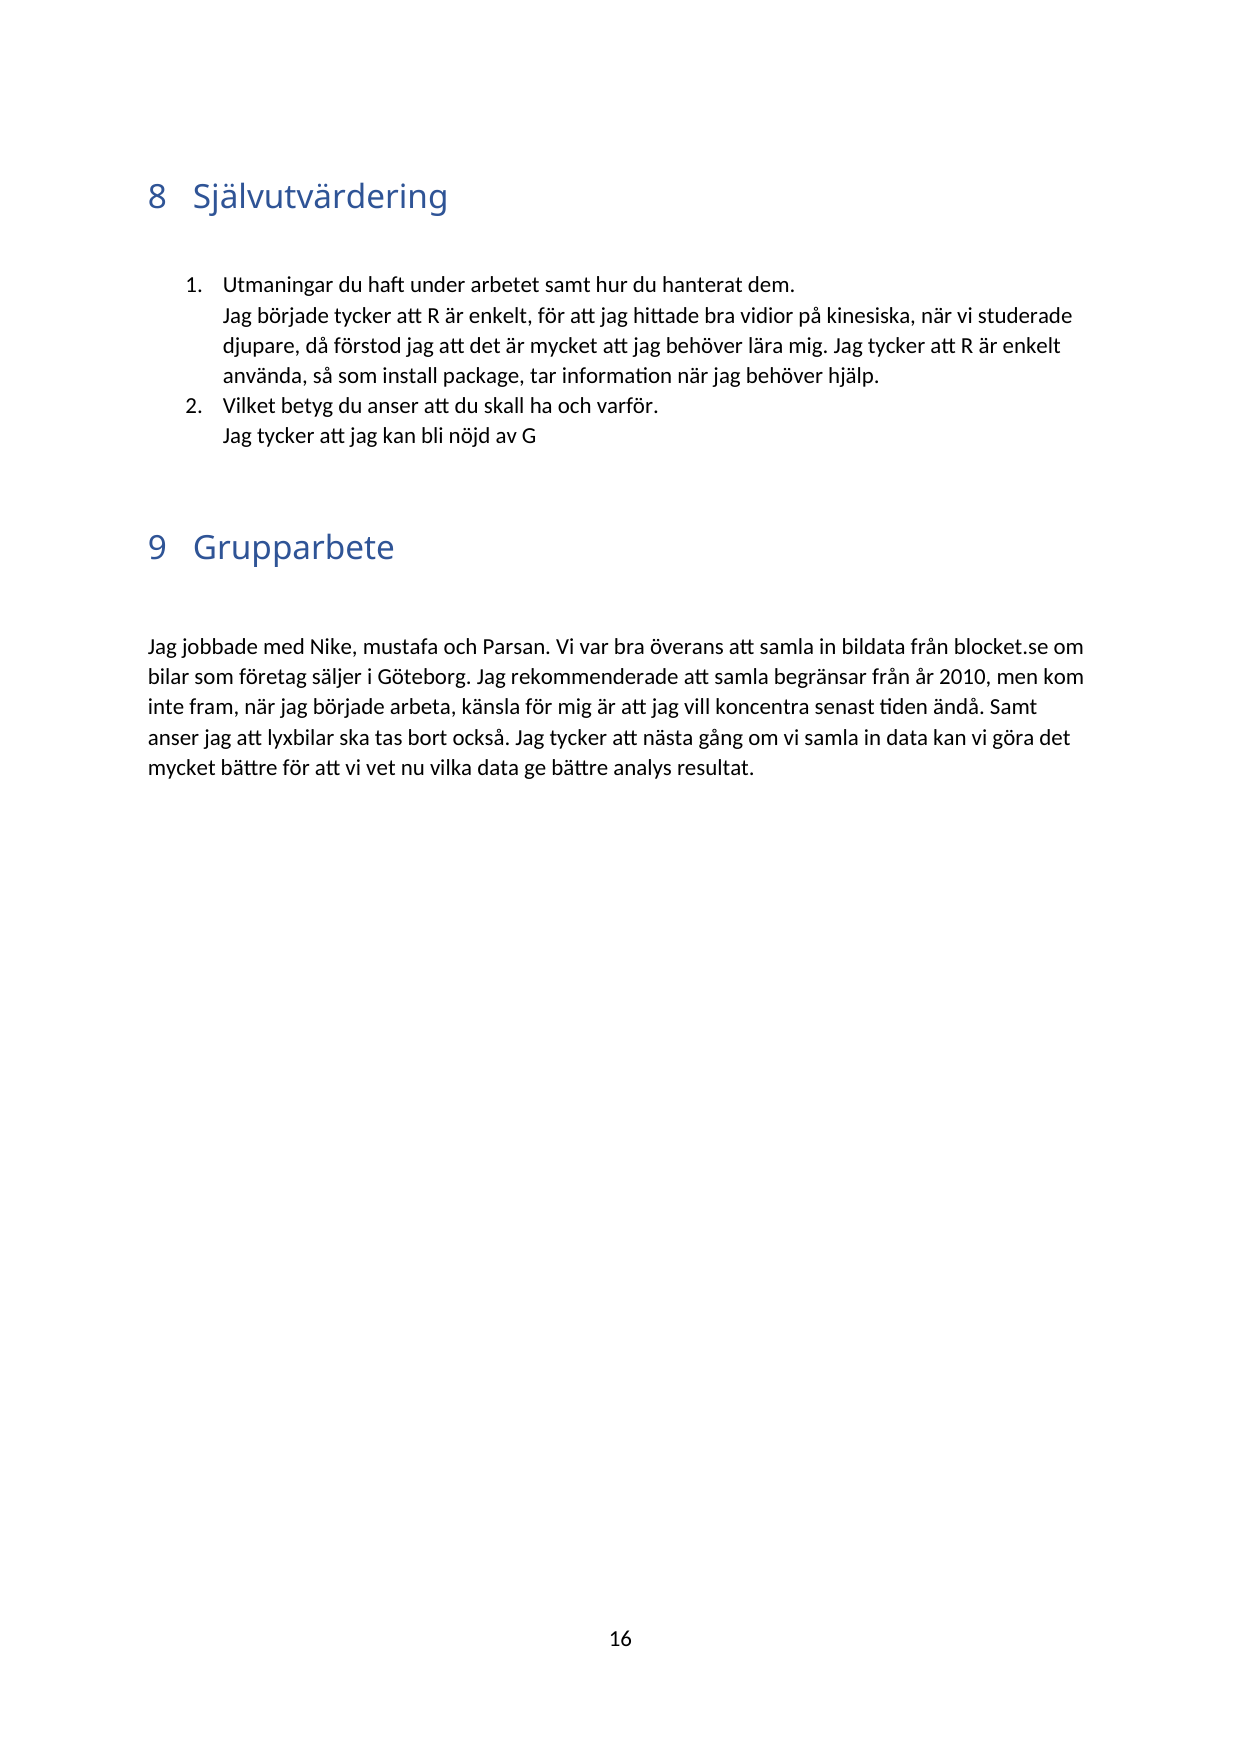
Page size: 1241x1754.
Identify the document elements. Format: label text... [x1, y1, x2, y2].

list Vilket betyg du anser att du skall ha och varför. [185, 391, 1093, 419]
list Utmaningar du haft under arbetet samt hur du hanterat dem. [185, 271, 1093, 298]
subtitle Grupparbete [148, 524, 1093, 569]
list Jag började tycker att R är enkelt, för att jag hittade bra vidior på kinesiska, när vi studerade djupare, då förstod jag att det är mycket att jag behöver lära mig. Jag tycker att R är enkelt använda, så som install package, tar information när jag behöver hjälp. [223, 301, 1093, 389]
text Jag jobbade med Nike, mustafa och Parsan. Vi var bra överans att samla in bildata från blocket.se om bilar som företag säljer i Göteborg. Jag rekommenderade att samla begränsar från år 2010, men kom inte fram, när jag började arbeta, känsla för mig är att jag vill koncentra senast tiden ändå. Samt anser jag att lyxbilar ska tas bort också. Jag tycker att nästa gång om vi samla in data kan vi göra det mycket bättre för att vi vet nu vilka data ge bättre analys resultat. [148, 632, 1093, 781]
subtitle Självutvärdering [148, 173, 1093, 267]
list Jag tycker att jag kan bli nöjd av G [223, 422, 1093, 449]
